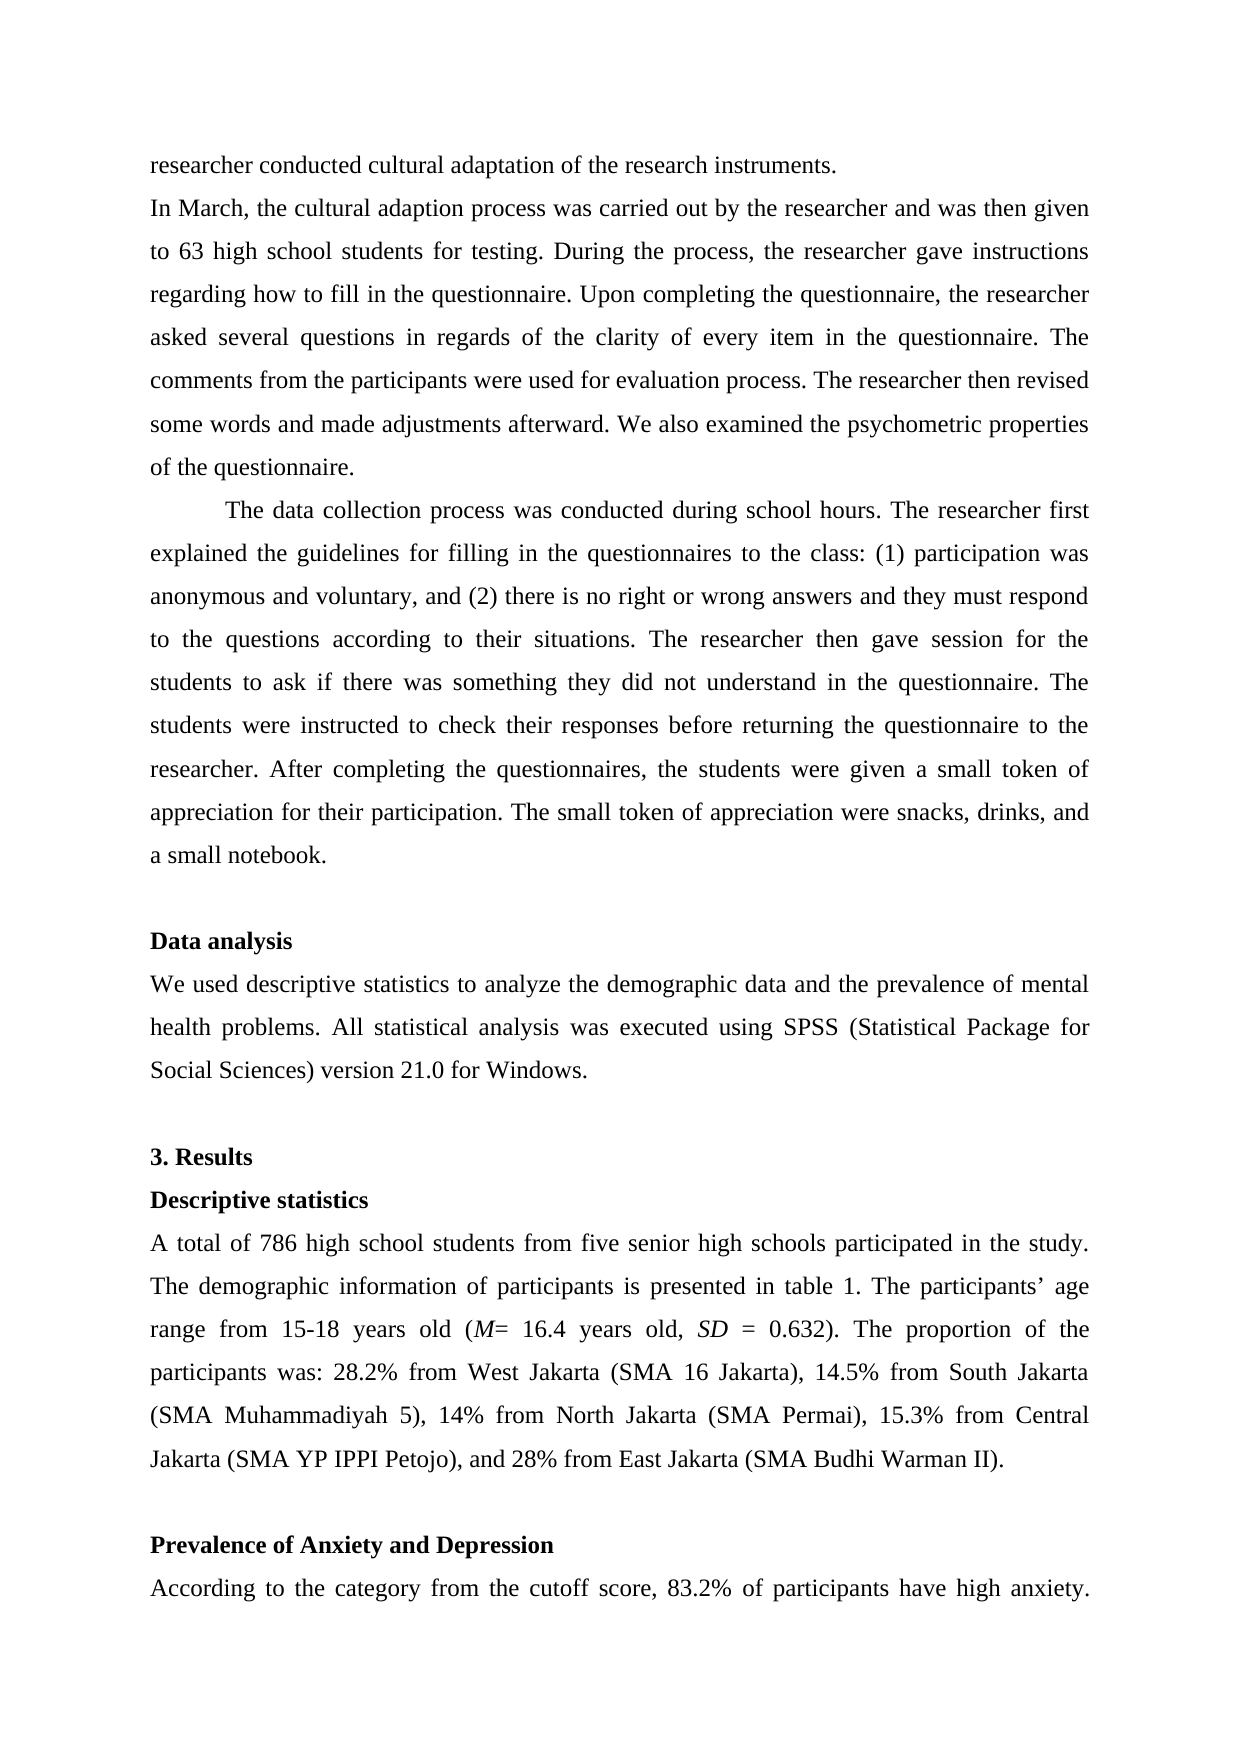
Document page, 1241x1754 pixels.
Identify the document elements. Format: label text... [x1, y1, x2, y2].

text 3. Results [150, 1142, 1090, 1171]
text In March, the cultural adaption process was carried out by the researcher and was then given to 63 high school students for testing. During the process, the researcher gave instructions regarding how to fill in the questionnaire. Upon completing the questionnaire, the researcher asked several questions in regards of the clarity of every item in the questionnaire. The comments from the participants were used for evaluation process. The researcher then revised some words and made adjustments afterward. We also examined the psychometric properties of the questionnaire. [150, 193, 1090, 481]
text A total of 786 high school students from five senior high schools participated in the study. The demographic information of participants is presented in table 1. The participants’ age range from 15-18 years old (M= 16.4 years old, SD = 0.632). The proportion of the participants was: 28.2% from West Jakarta (SMA 16 Jakarta), 14.5% from South Jakarta (SMA Muhammadiyah 5), 14% from North Jakarta (SMA Permai), 15.3% from Central Jakarta (SMA YP IPPI Petojo), and 28% from East Jakarta (SMA Budhi Warman II). [150, 1228, 1090, 1472]
text Prevalence of Anxiety and Depression [150, 1530, 1090, 1559]
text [150, 150, 1090, 179]
text The data collection process was conducted during school hours. The researcher first explained the guidelines for filling in the questionnaires to the class: (1) participation was anonymous and voluntary, and (2) there is no right or wrong answers and they must respond to the questions according to their situations. The researcher then gave session for the students to ask if there was something they did not understand in the questionnaire. The students were instructed to check their responses before returning the questionnaire to the researcher. After completing the questionnaires, the students were given a small token of appreciation for their participation. The small token of appreciation were snacks, drinks, and a small notebook. [150, 495, 1090, 869]
text Data analysis [150, 926, 1090, 955]
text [150, 1573, 1090, 1602]
text We used descriptive statistics to analyze the demographic data and the prevalence of mental health problems. All statistical analysis was executed using SPSS (Statistical Package for Social Sciences) version 21.0 for Windows. [150, 969, 1090, 1084]
text Descriptive statistics [150, 1185, 1090, 1214]
